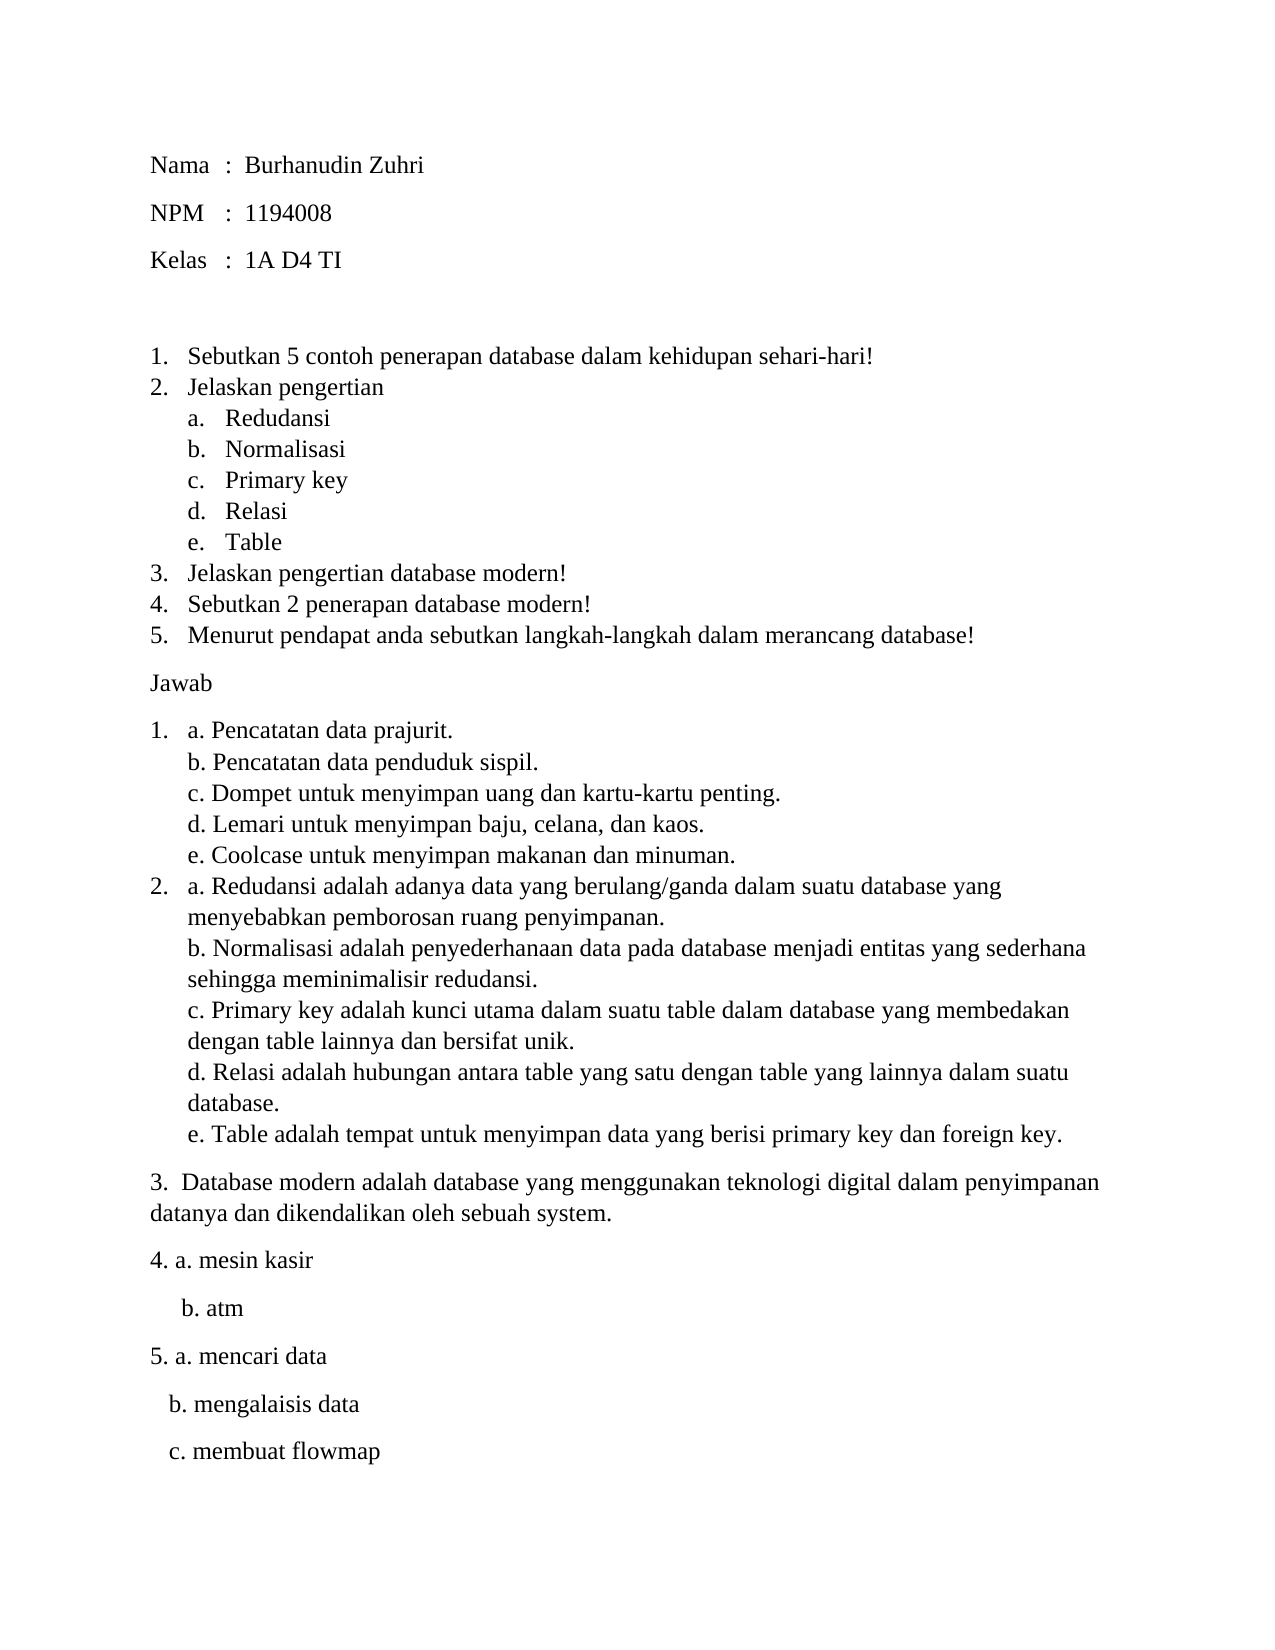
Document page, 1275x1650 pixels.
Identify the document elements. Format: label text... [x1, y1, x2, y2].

list Relasi [187, 496, 1125, 525]
text Kelas : 1A D4 TI [150, 245, 1125, 274]
list c. Dompet untuk menyimpan uang dan kartu-kartu penting. [187, 778, 1125, 806]
list e. Coolcase untuk menyimpan makanan dan minuman. [187, 840, 1125, 868]
list b. Pencatatan data penduduk sispil. [187, 747, 1125, 775]
list Sebutkan 5 contoh penerapan database dalam kehidupan sehari-hari! [150, 341, 1125, 369]
text b. mengalaisis data [150, 1389, 1125, 1417]
list Normalisasi [187, 434, 1125, 463]
text b. atm [150, 1293, 1125, 1322]
list b. Normalisasi adalah penyederhanaan data pada database menjadi entitas yang sederhana sehingga meminimalisir redudansi. [187, 933, 1125, 993]
list Table [187, 527, 1125, 556]
list c. Primary key adalah kunci utama dalam suatu table dalam database yang membedakan dengan table lainnya dan bersifat unik. [187, 995, 1125, 1055]
list a. Pencatatan data prajurit. [150, 716, 1125, 744]
list Sebutkan 2 penerapan database modern! [150, 589, 1125, 618]
list Menurut pendapat anda sebutkan langkah-langkah dalam merancang database! [150, 620, 1125, 649]
list Jelaskan pengertian database modern! [150, 558, 1125, 587]
list a. Redudansi adalah adanya data yang berulang/ganda dalam suatu database yang menyebabkan pemborosan ruang penyimpanan. [150, 871, 1125, 931]
list e. Table adalah tempat untuk menyimpan data yang berisi primary key dan foreign key. [187, 1119, 1125, 1148]
list d. Relasi adalah hubungan antara table yang satu dengan table yang lainnya dalam suatu database. [187, 1057, 1125, 1117]
text NPM : 1194008 [150, 198, 1125, 226]
list d. Lemari untuk menyimpan baju, celana, dan kaos. [187, 809, 1125, 837]
text Jawab [150, 668, 1125, 697]
list Jelaskan pengertian [150, 372, 1125, 401]
text 4. a. mesin kasir [150, 1246, 1125, 1274]
text 3. Database modern adalah database yang menggunakan teknologi digital dalam penyimpanan datanya dan dikendalikan oleh sebuah system. [150, 1167, 1125, 1227]
text 5. a. mencari data [150, 1341, 1125, 1370]
text c. membuat flowmap [150, 1436, 1125, 1465]
list Primary key [187, 465, 1125, 494]
list Redudansi [187, 403, 1125, 432]
text Nama : Burhanudin Zuhri [150, 150, 1125, 179]
